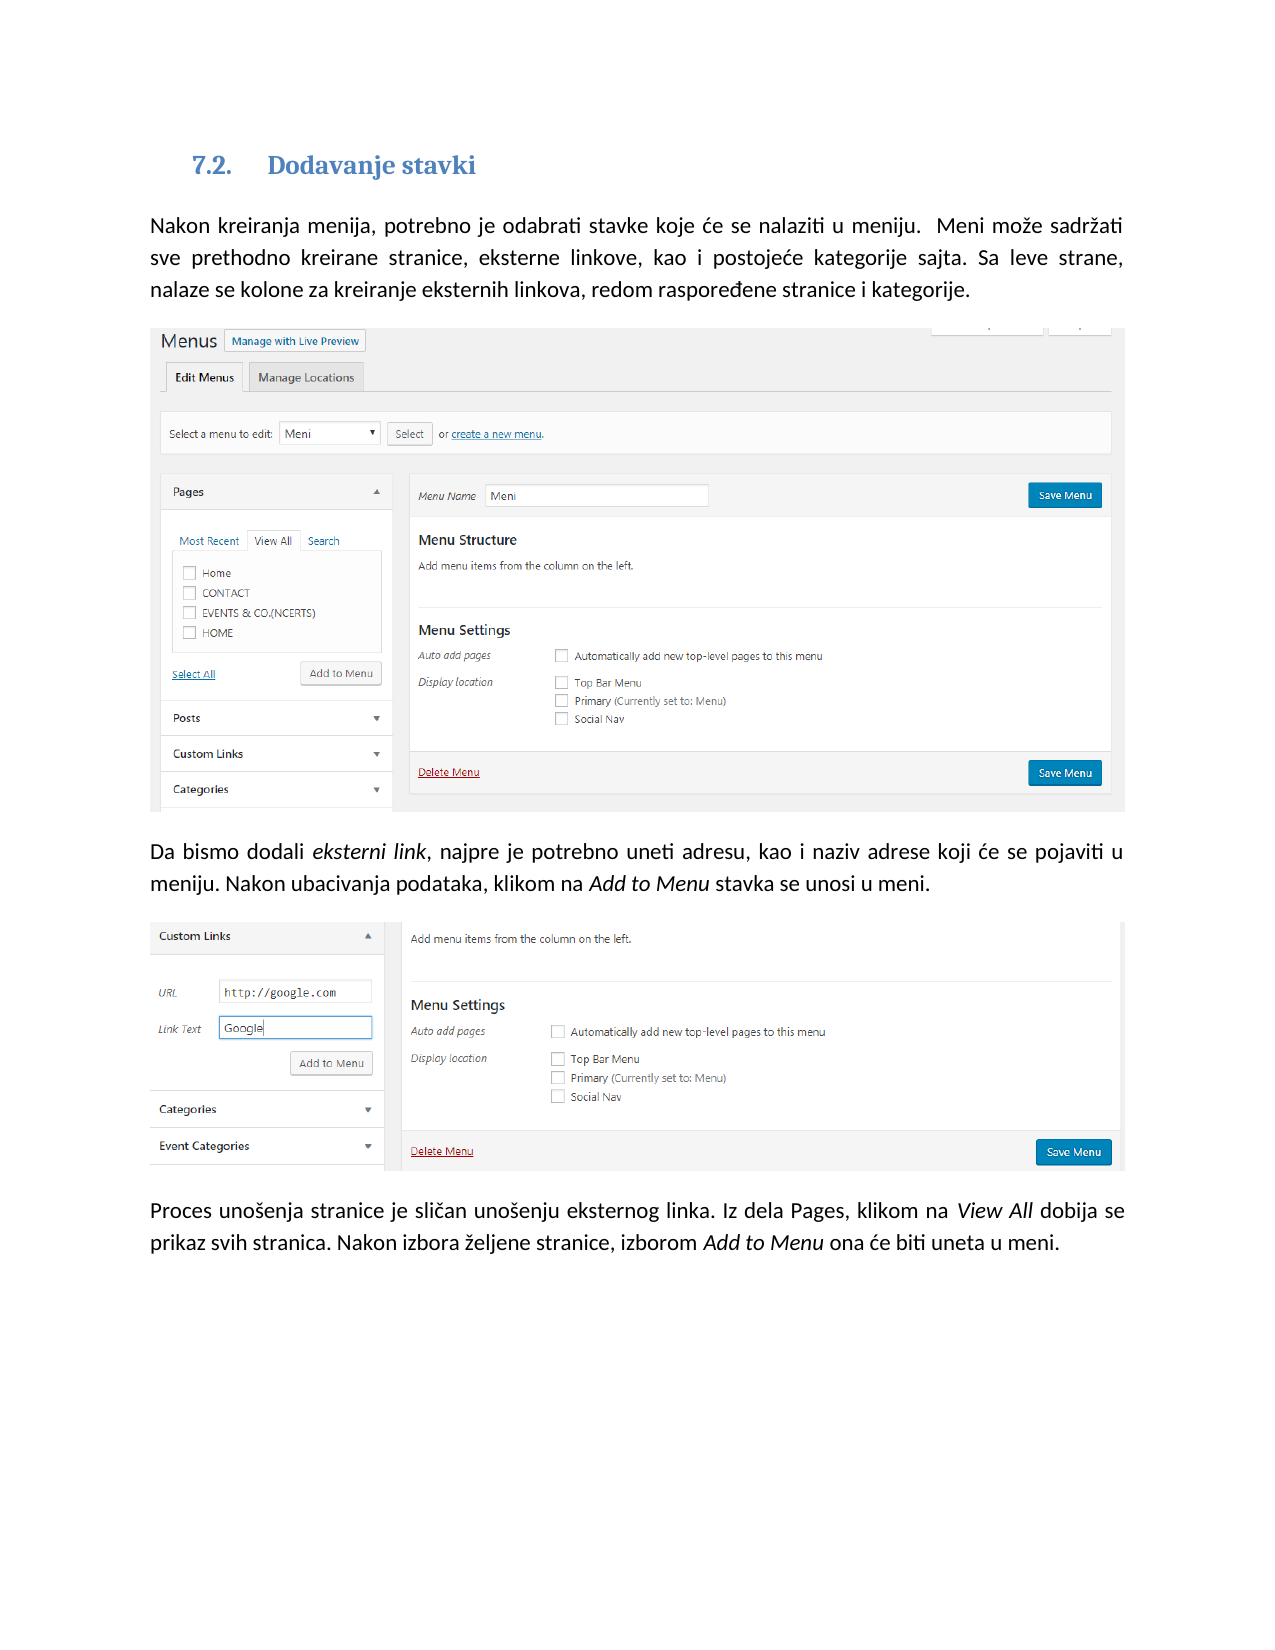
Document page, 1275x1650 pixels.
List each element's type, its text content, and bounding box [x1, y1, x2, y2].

text Da bismo dodali eksterni link, najpre je potrebno uneti adresu, kao i naziv adrese koji će se pojaviti u meniju. Nakon ubacivanja podataka, klikom na Add to Menu stavka se unosi u meni. [150, 837, 1125, 897]
picture [150, 328, 1125, 812]
text Nakon kreiranja menija, potrebno je odabrati stavke koje će se nalaziti u meniju. Meni može sadržati sve prethodno kreirane stranice, eksterne linkove, kao i postojeće kategorije sajta. Sa leve strane, nalaze se kolone za kreiranje eksternih linkova, redom raspoređene stranice i kategorije. [150, 211, 1125, 303]
picture [150, 922, 1125, 1171]
subtitle Dodavanje stavki [192, 150, 1125, 181]
text Proces unošenja stranice je sličan unošenju eksternog linka. Iz dela Pages, klikom na View All dobija se prikaz svih stranica. Nakon izbora željene stranice, izborom Add to Menu ona će biti uneta u meni. [150, 1196, 1125, 1256]
